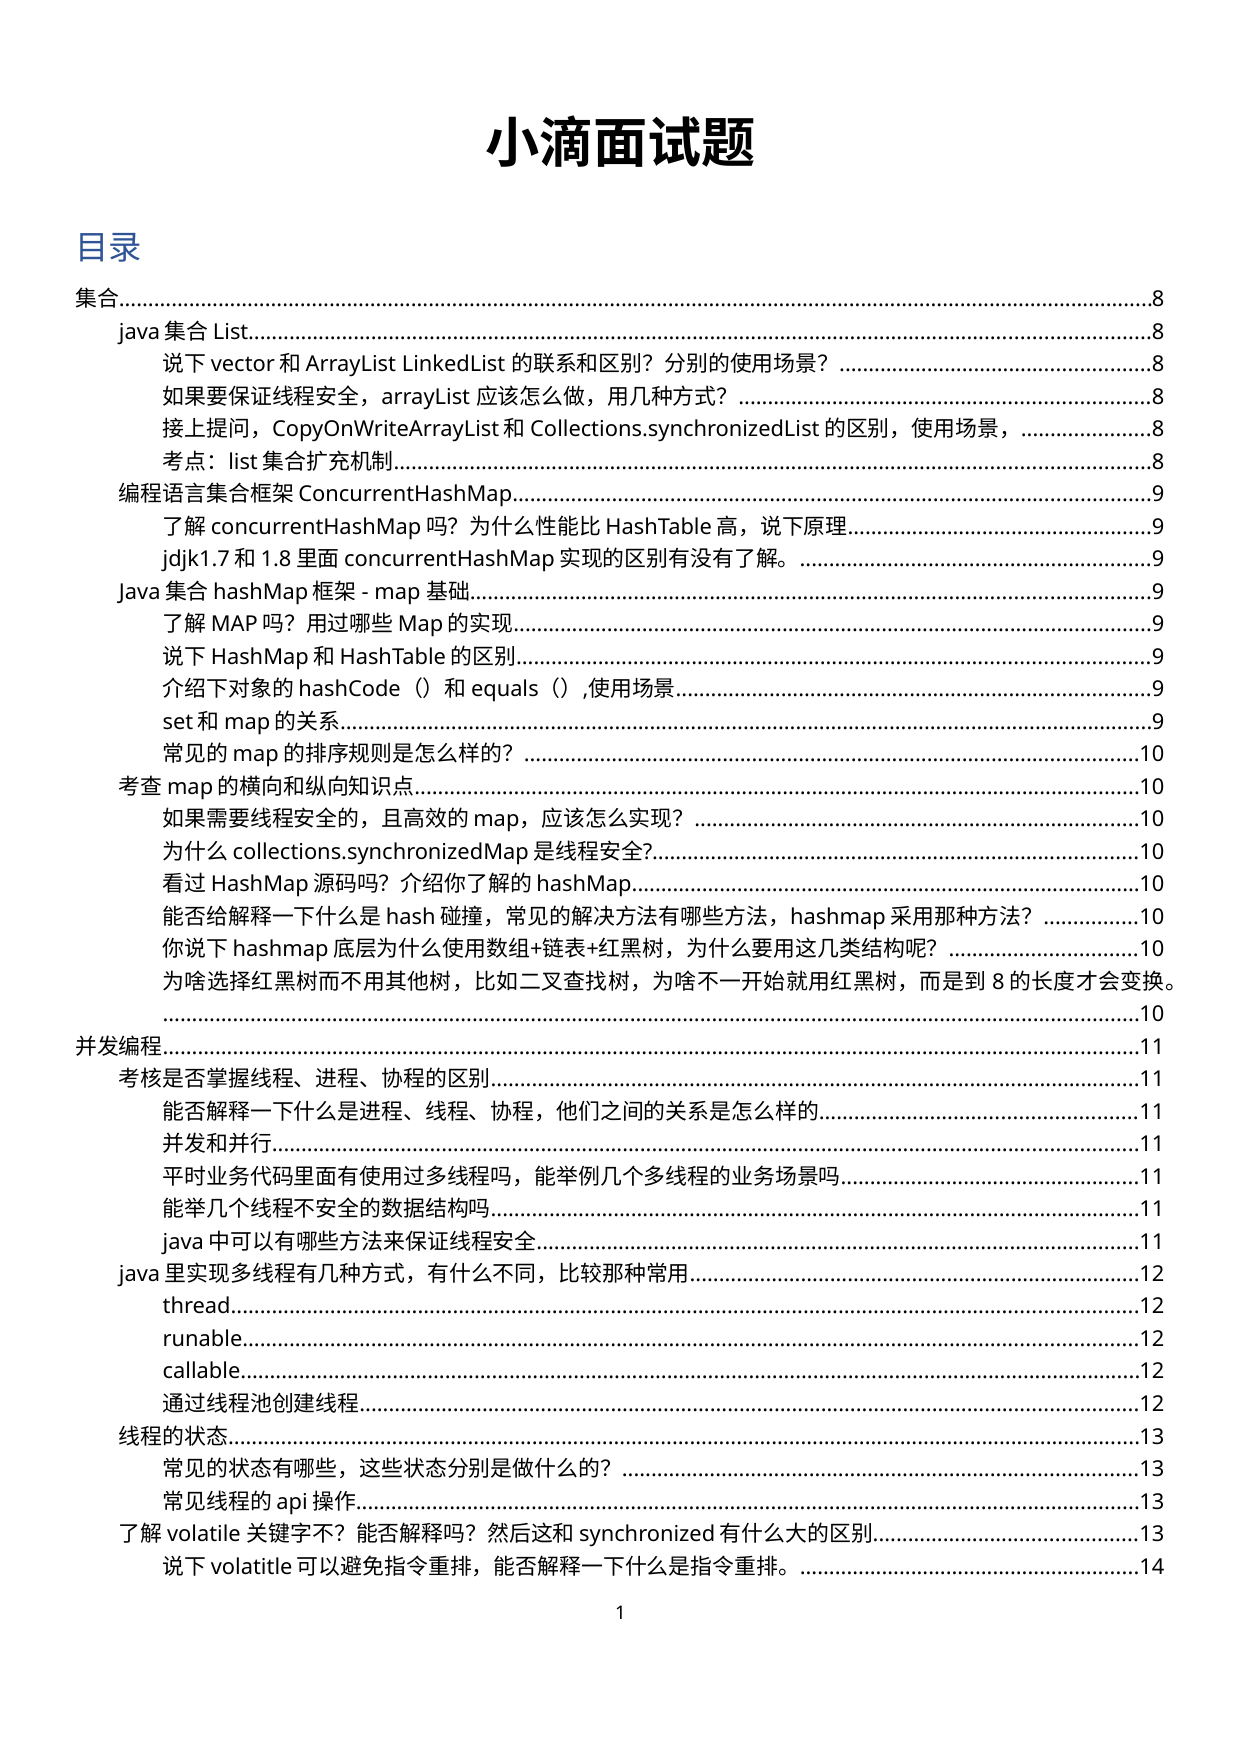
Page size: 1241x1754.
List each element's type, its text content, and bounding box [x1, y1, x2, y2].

text 小滴面试题 [75, 90, 1165, 187]
